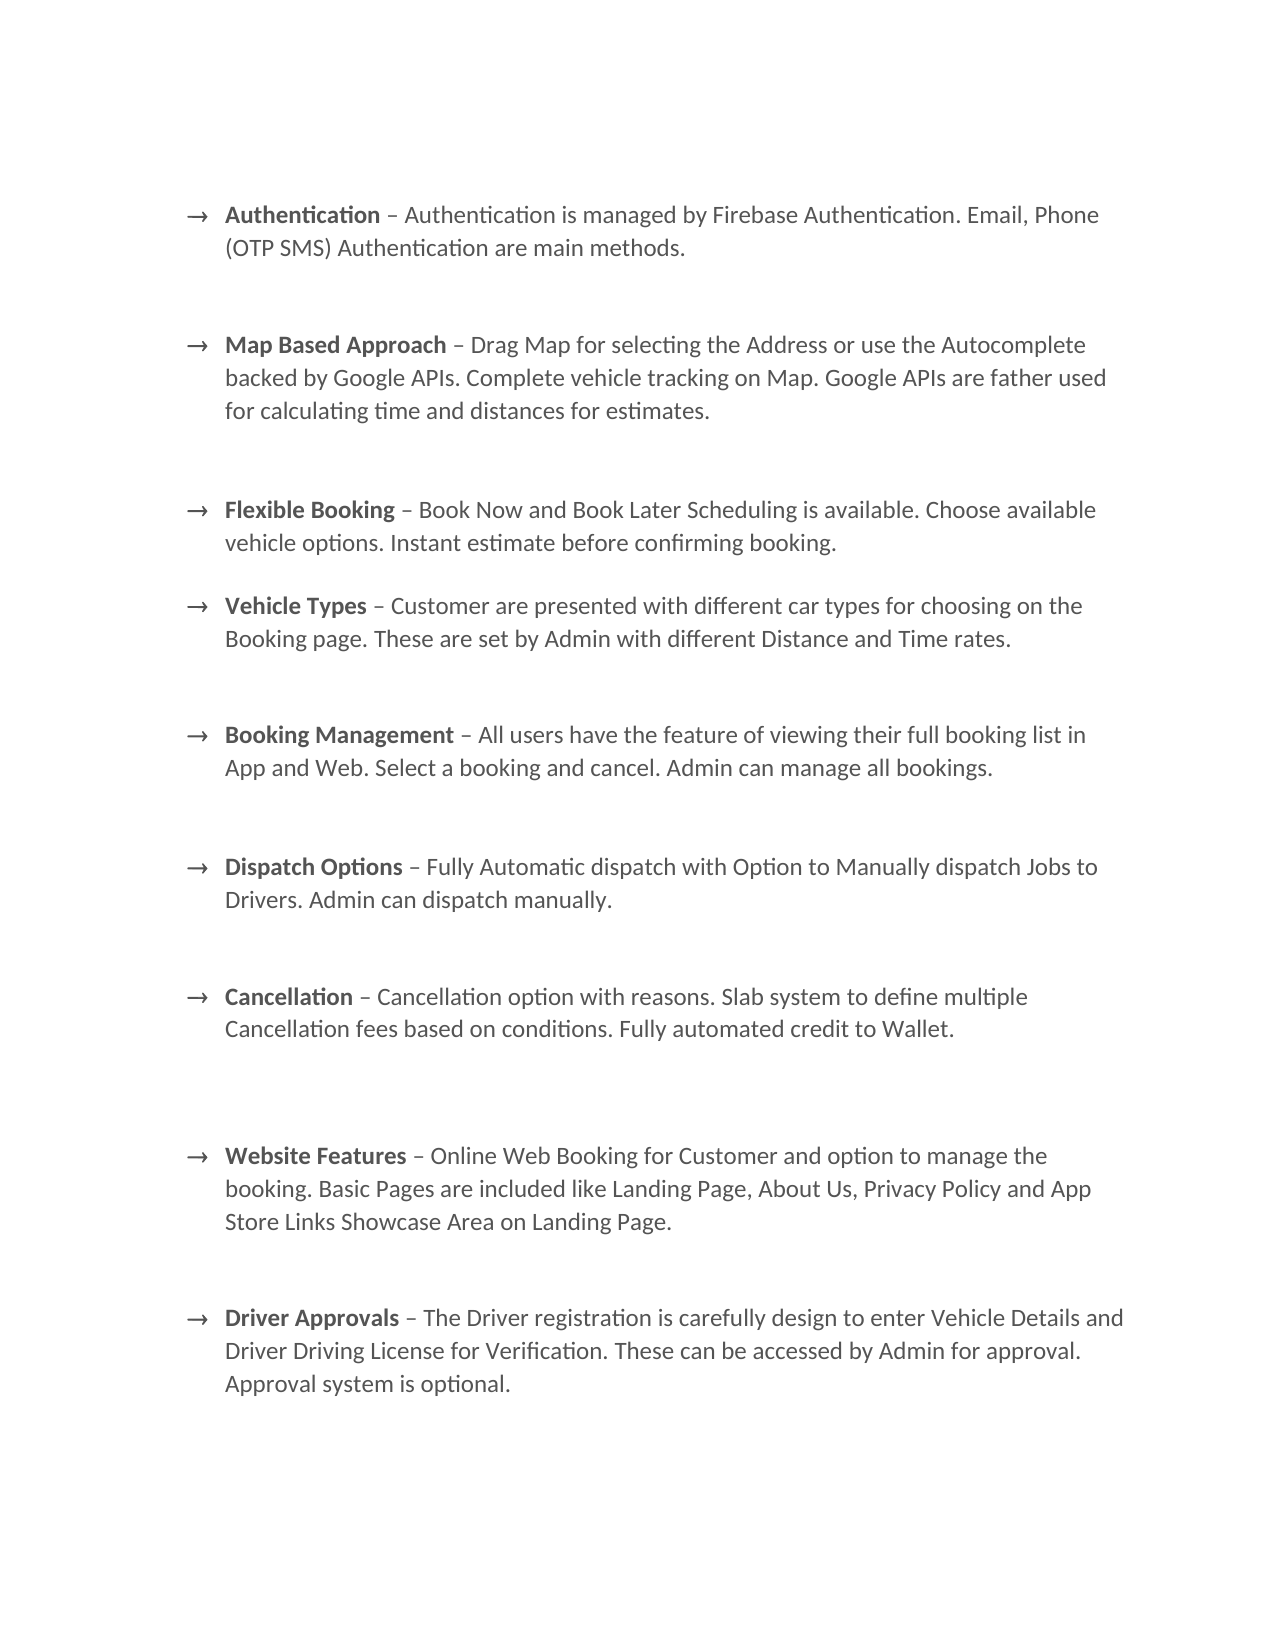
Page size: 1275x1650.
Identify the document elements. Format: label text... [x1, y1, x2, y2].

list Booking Management – All users have the feature of viewing their full booking list in App and Web. Select a booking and cancel. Admin can manage all bookings. [187, 719, 1125, 783]
list Website Features – Online Web Booking for Customer and option to manage the booking. Basic Pages are included like Landing Page, About Us, Privacy Policy and App Store Links Showcase Area on Landing Page. [187, 1140, 1125, 1237]
list Driver Approvals – The Driver registration is carefully design to enter Vehicle Details and Driver Driving License for Verification. These can be accessed by Admin for approval. Approval system is optional. [187, 1302, 1125, 1399]
list Cancellation – Cancellation option with reasons. Slab system to define multiple Cancellation fees based on conditions. Fully automated credit to Wallet. [187, 981, 1125, 1044]
list Map Based Approach – Drag Map for selecting the Address or use the Autocomplete backed by Google APIs. Complete vehicle tracking on Map. Google APIs are father used for calculating time and distances for estimates. [187, 329, 1125, 425]
list Authentication – Authentication is managed by Firebase Authentication. Email, Phone (OTP SMS) Authentication are main methods. [187, 199, 1125, 263]
list Flexible Booking – Book Now and Book Later Scheduling is available. Choose available vehicle options. Instant estimate before confirming booking. [187, 494, 1125, 588]
list Vehicle Types – Customer are presented with different car types for choosing on the Booking page. These are set by Admin with different Distance and Time rates. [187, 590, 1125, 653]
list Dispatch Options – Fully Automatic dispatch with Option to Manually dispatch Jobs to Drivers. Admin can dispatch manually. [187, 851, 1125, 915]
